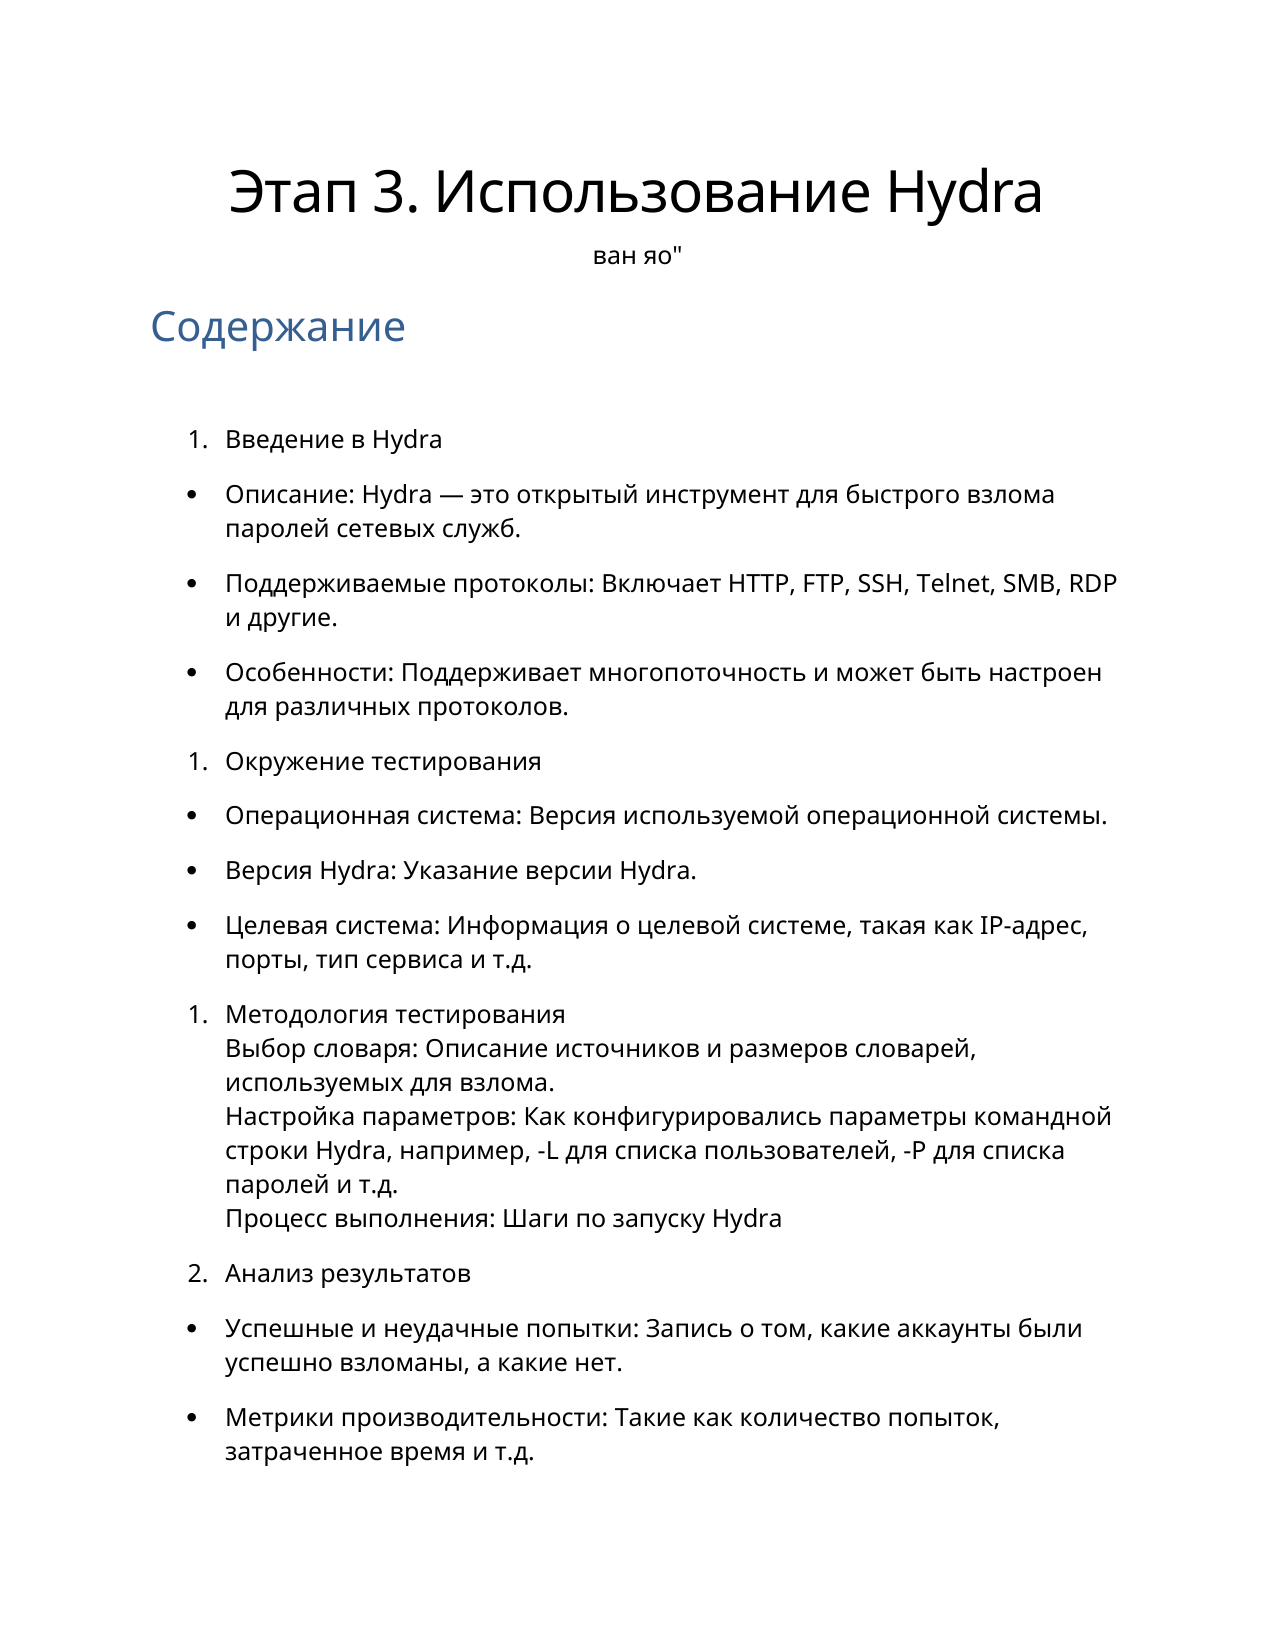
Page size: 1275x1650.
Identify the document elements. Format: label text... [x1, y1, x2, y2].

text ван яо" [150, 238, 1125, 272]
list Целевая система: Информация о целевой системе, такая как IP-адрес, порты, тип сервиса и т.д. [187, 908, 1125, 976]
list Окружение тестирования [187, 743, 1125, 777]
list Версия Hydra: Указание версии Hydra. [187, 853, 1125, 887]
list Операционная система: Версия используемой операционной системы. [187, 798, 1125, 832]
list Поддерживаемые протоколы: Включает HTTP, FTP, SSH, Telnet, SMB, RDP и другие. [187, 565, 1125, 633]
list Введение в Hydra [187, 421, 1125, 455]
list Анализ результатов [187, 1256, 1125, 1290]
list Успешные и неудачные попытки: Запись о том, какие аккаунты были успешно взломаны, а какие нет. [187, 1311, 1125, 1379]
list Описание: Hydra — это открытый инструмент для быстрого взлома паролей сетевых служб. [187, 476, 1125, 544]
title Этап 3. Использование Hydra [150, 150, 1125, 229]
list Методология тестирования Выбор словаря: Описание источников и размеров словарей, используемых для взлома. Настройка параметров: Как конфигурировались параметры командной строки Hydra, например, -L для списка пользователей, -P для списка паролей и т.д. Процесс выполнения: Шаги по запуску Hydra [187, 997, 1125, 1235]
list Особенности: Поддерживает многопоточность и может быть настроен для различных протоколов. [187, 654, 1125, 722]
list Метрики производительности: Такие как количество попыток, затраченное время и т.д. [187, 1400, 1125, 1468]
